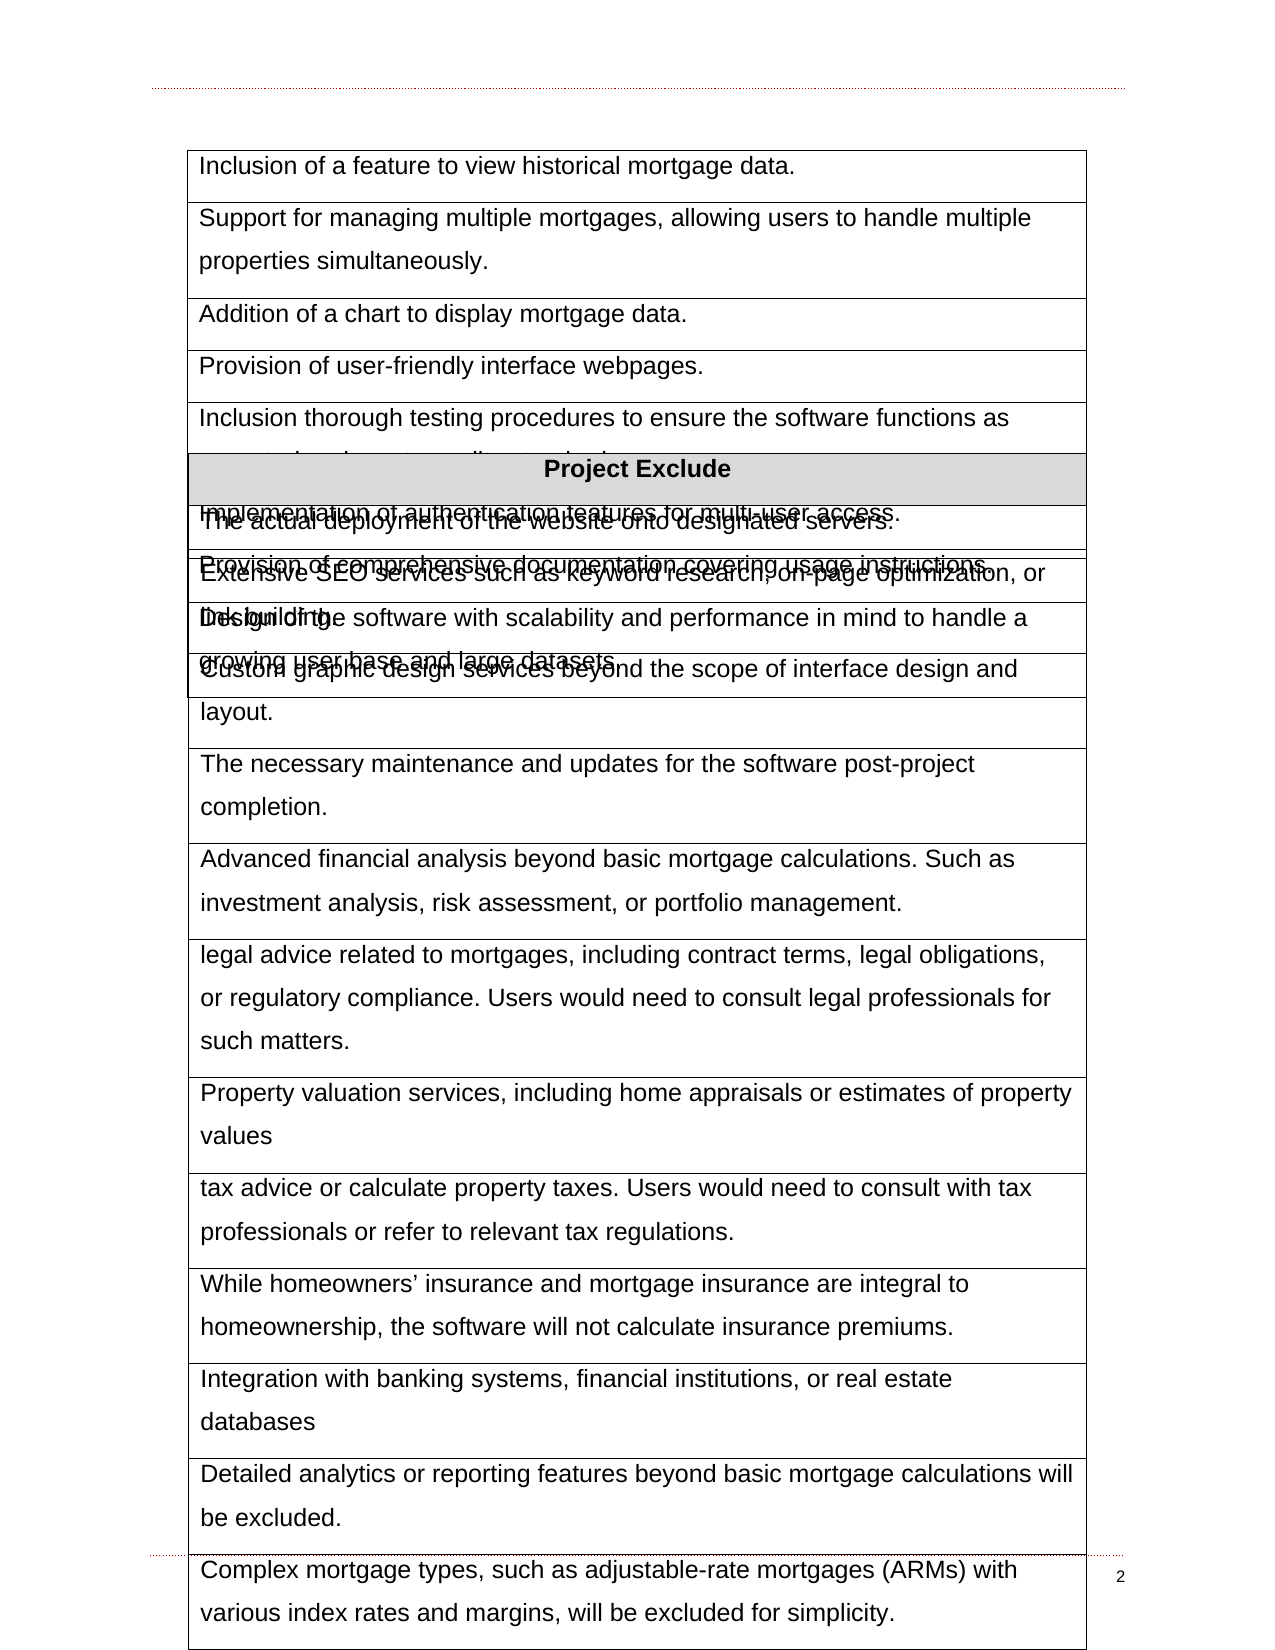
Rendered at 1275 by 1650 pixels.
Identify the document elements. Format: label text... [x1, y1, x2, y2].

table_cell tax advice or calculate property taxes. Users would need to consult with tax professionals or refer to relevant tax regulations. [189, 1174, 1086, 1268]
table_cell Addition of a chart to display mortgage data. [188, 299, 1086, 350]
table_cell Support for managing multiple mortgages, allowing users to handle multiple properties simultaneously. [188, 203, 1086, 297]
table_cell While homeowners’ insurance and mortgage insurance are integral to homeownership, the software will not calculate insurance premiums. [189, 1269, 1086, 1363]
table_cell The necessary maintenance and updates for the software post-project completion. [189, 749, 1086, 843]
table_cell Extensive SEO services such as keyword research, on-page optimization, or link building. [189, 559, 1086, 653]
table_cell Advanced financial analysis beyond basic mortgage calculations. Such as investment analysis, risk assessment, or portfolio management. [189, 844, 1086, 939]
table_cell Custom graphic design services beyond the scope of interface design and layout. [189, 654, 1086, 748]
table_cell Inclusion of a feature to view historical mortgage data. [188, 151, 1086, 202]
table_cell The actual deployment of the website onto designated servers. [189, 506, 1086, 557]
table_cell Detailed analytics or reporting features beyond basic mortgage calculations will be excluded. [189, 1459, 1086, 1554]
table_cell legal advice related to mortgages, including contract terms, legal obligations, or regulatory compliance. Users would need to consult legal professionals for such matters. [189, 940, 1086, 1077]
table_cell Property valuation services, including home appraisals or estimates of property values [189, 1078, 1086, 1172]
table_cell Integration with banking systems, financial institutions, or real estate databases [189, 1364, 1086, 1458]
table_cell Complex mortgage types, such as adjustable-rate mortgages (ARMs) with various index rates and margins, will be excluded for simplicity. [189, 1555, 1086, 1649]
table_header Project Exclude [189, 454, 1086, 505]
table_cell Inclusion thorough testing procedures to ensure the software functions as expected and meets quality standards. [188, 403, 1086, 453]
table_cell Provision of user-friendly interface webpages. [188, 351, 1086, 402]
